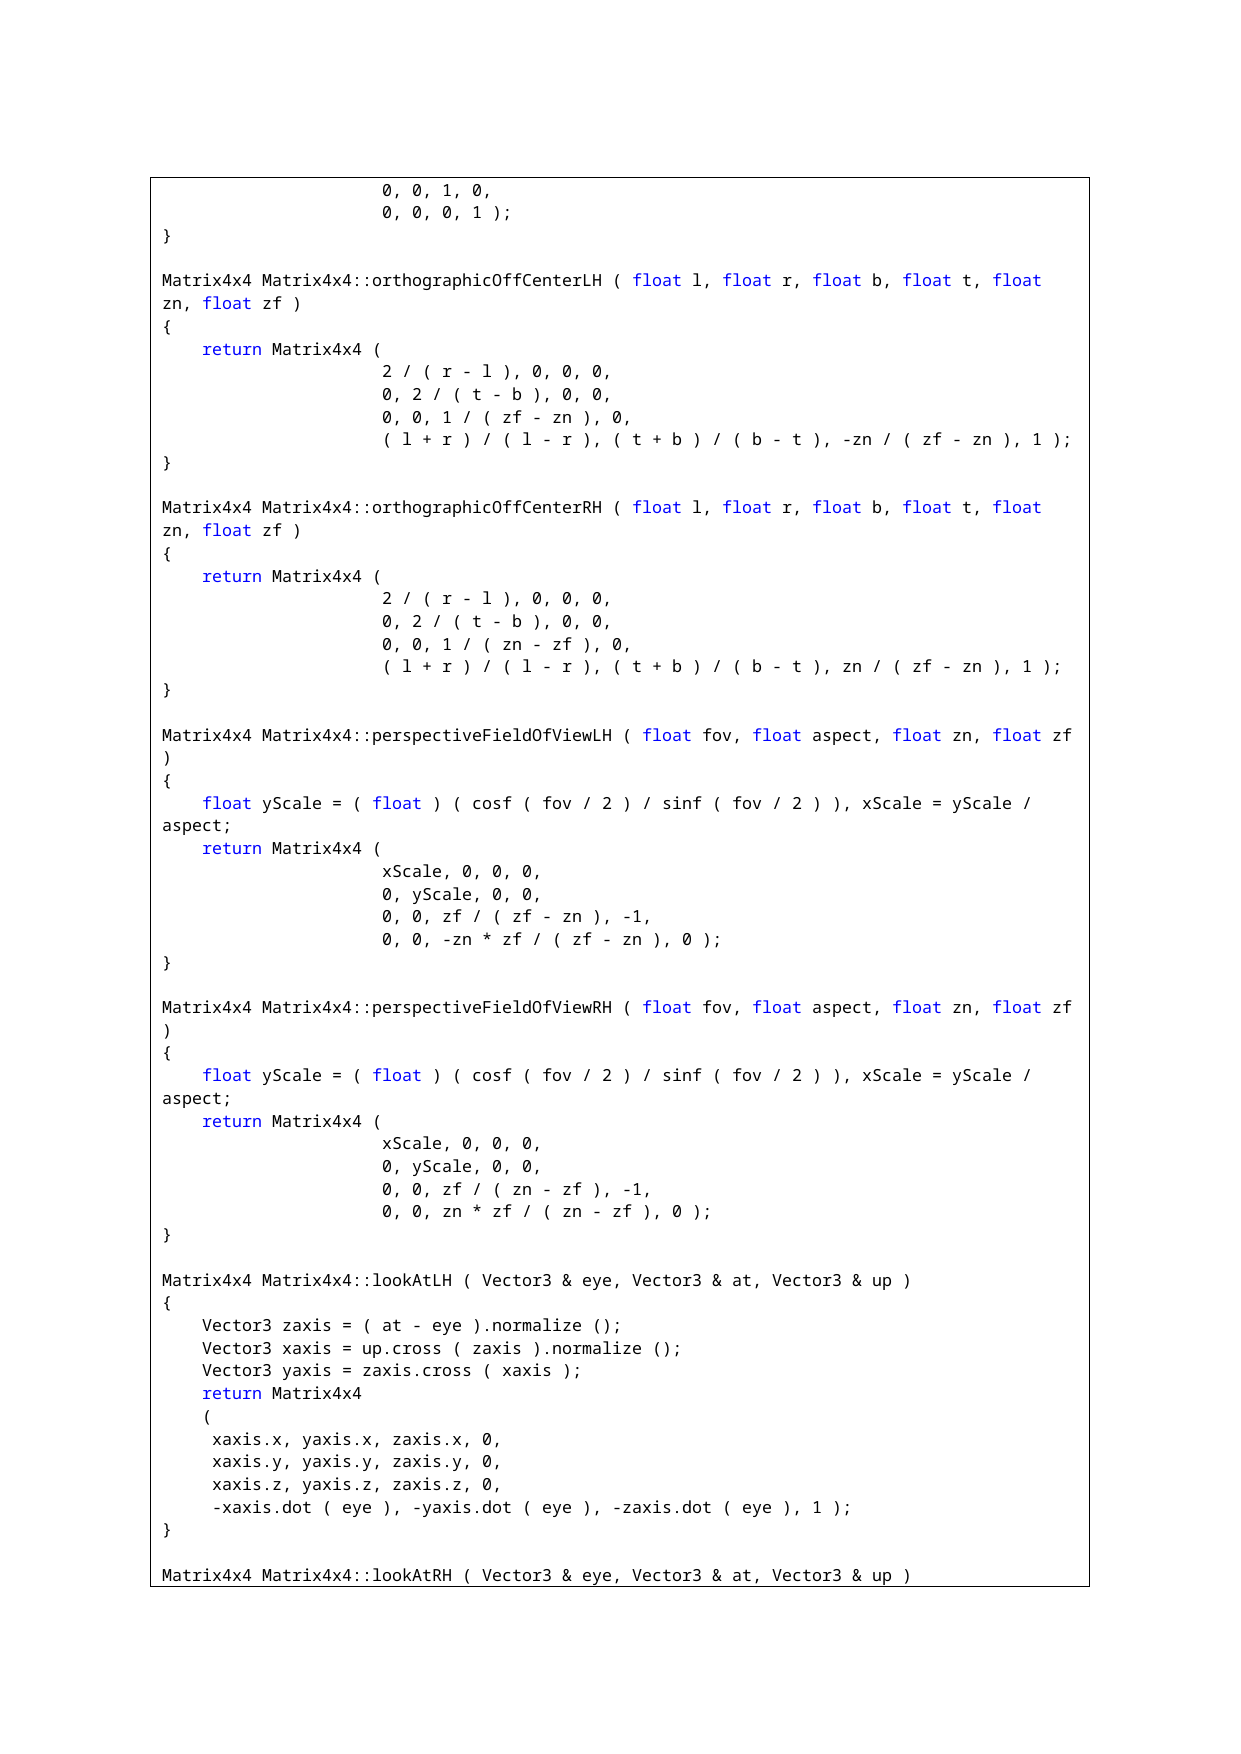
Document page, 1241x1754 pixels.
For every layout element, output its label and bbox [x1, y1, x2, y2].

table_cell [151, 178, 1089, 1586]
